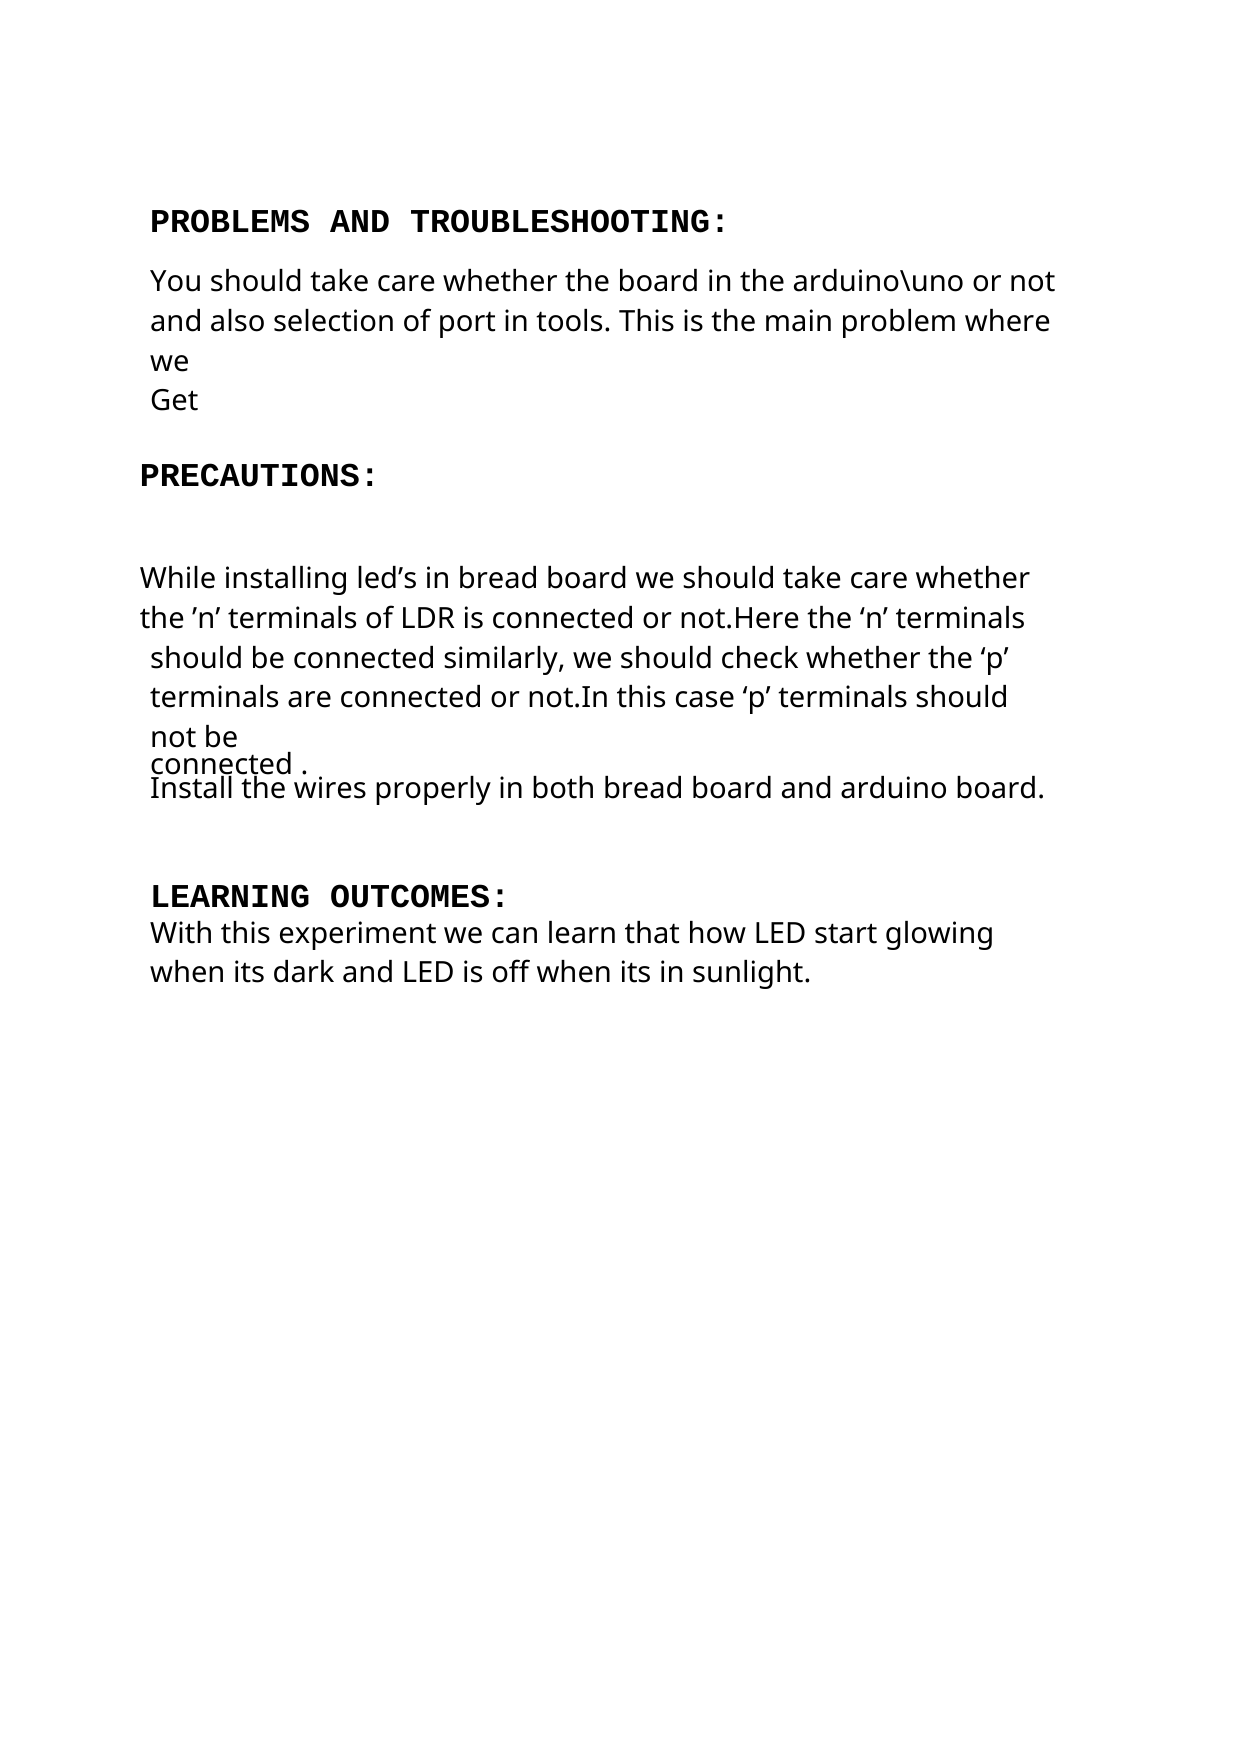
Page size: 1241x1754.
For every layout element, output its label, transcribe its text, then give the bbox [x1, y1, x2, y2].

text LEARNING OUTCOMES: [150, 888, 1101, 912]
text should be connected similarly, we should check whether the ‘p’ terminals are connected or not.In this case ‘p’ terminals should not be [150, 637, 1052, 756]
text Get [150, 379, 314, 419]
text With this experiment we can learn that how LED start glowing when its dark and LED is off when its in sunlight. [150, 912, 1077, 991]
text PRECAUTIONS: [139, 459, 1101, 497]
text Install the wires properly in both bread board and arduino board. [150, 779, 1101, 803]
text You should take care whether the board in the arduino\uno or not and also selection of port in tools. This is the main problem where we [150, 260, 1064, 379]
text While installing led’s in bread board we should take care whether the ’n’ terminals of LDR is connected or not.Here the ‘n’ terminals [139, 557, 1064, 637]
text PROBLEMS AND TROUBLESHOOTING: [150, 213, 1101, 237]
text connected . [150, 756, 1101, 779]
